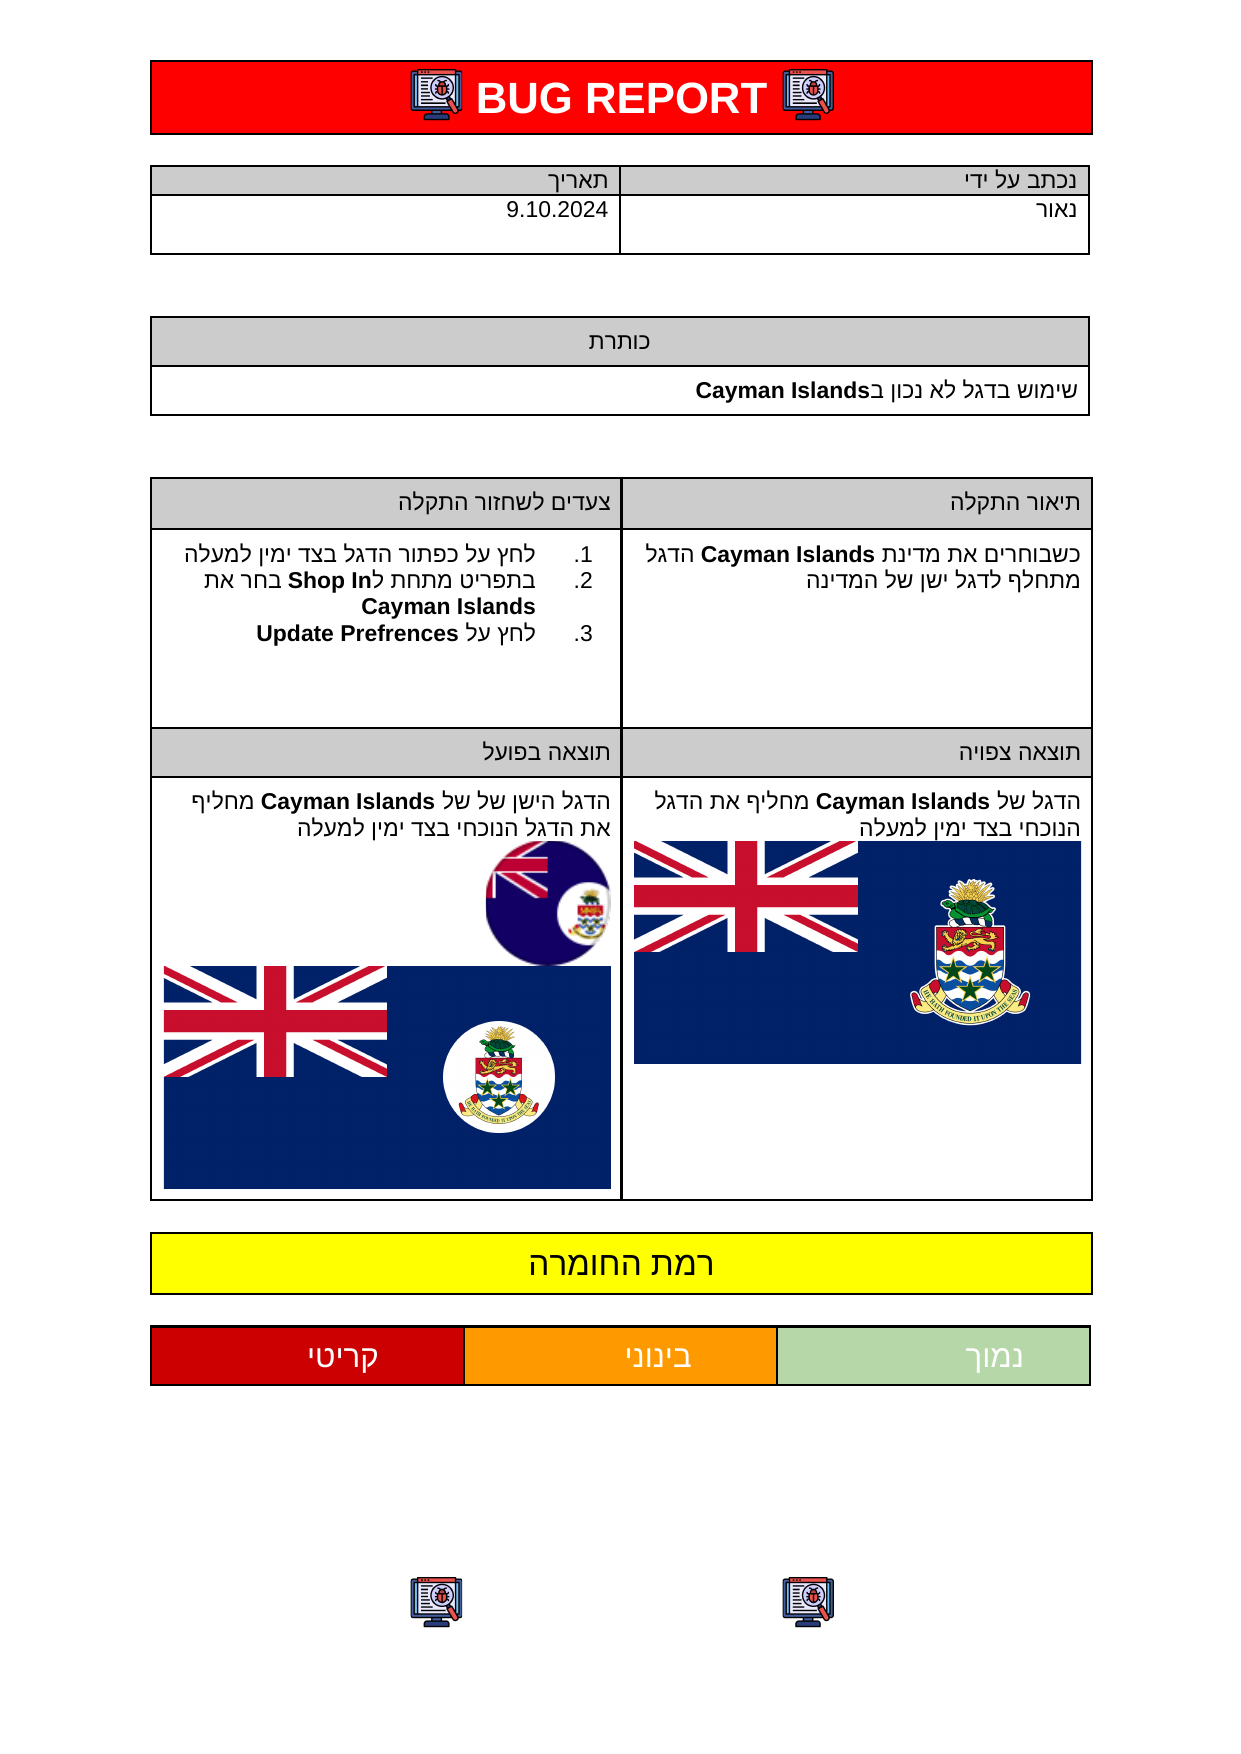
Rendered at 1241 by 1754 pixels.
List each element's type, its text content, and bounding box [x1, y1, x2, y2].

table_header נמוך [778, 1328, 1089, 1384]
picture [634, 841, 1082, 1064]
table_cell 9.10.2024 [152, 196, 619, 253]
table_header תאריך [152, 167, 619, 194]
picture [410, 1576, 463, 1628]
table_header BUG REPORT [152, 62, 1091, 133]
table_header רמת החומרה [152, 1234, 1091, 1293]
picture [163, 841, 611, 1189]
table_cell תוצאה צפויה [623, 729, 1091, 776]
table_header כותרת [152, 318, 1088, 365]
table_cell נאור [621, 196, 1088, 253]
table_cell תוצאה בפועל [152, 729, 620, 776]
table_header קריטי [152, 1328, 463, 1384]
table_header נכתב על ידי [621, 167, 1088, 194]
table_cell שימוש בדגל לא נכון בCayman Islands [152, 367, 1088, 414]
picture [782, 1576, 834, 1628]
table_header צעדים לשחזור התקלה [152, 479, 620, 528]
table_cell הדגל הישן של של Cayman Islands מחליף את הדגל הנוכחי בצד ימין למעלה [152, 778, 620, 1199]
table_cell כשבוחרים את מדינת Cayman Islands הדגל מתחלף לדגל ישן של המדינה [623, 530, 1091, 727]
table_cell לחץ על כפתור הדגל בצד ימין למעלה בתפריט מתחת לShop In בחר את Cayman Islands לחץ על Update Prefrences [152, 530, 620, 727]
picture [782, 68, 834, 121]
table_header תיאור התקלה [623, 479, 1091, 528]
table_cell הדגל של Cayman Islands מחליף את הדגל הנוכחי בצד ימין למעלה [623, 778, 1091, 1199]
picture [410, 68, 463, 121]
table_header בינוני [465, 1328, 776, 1384]
